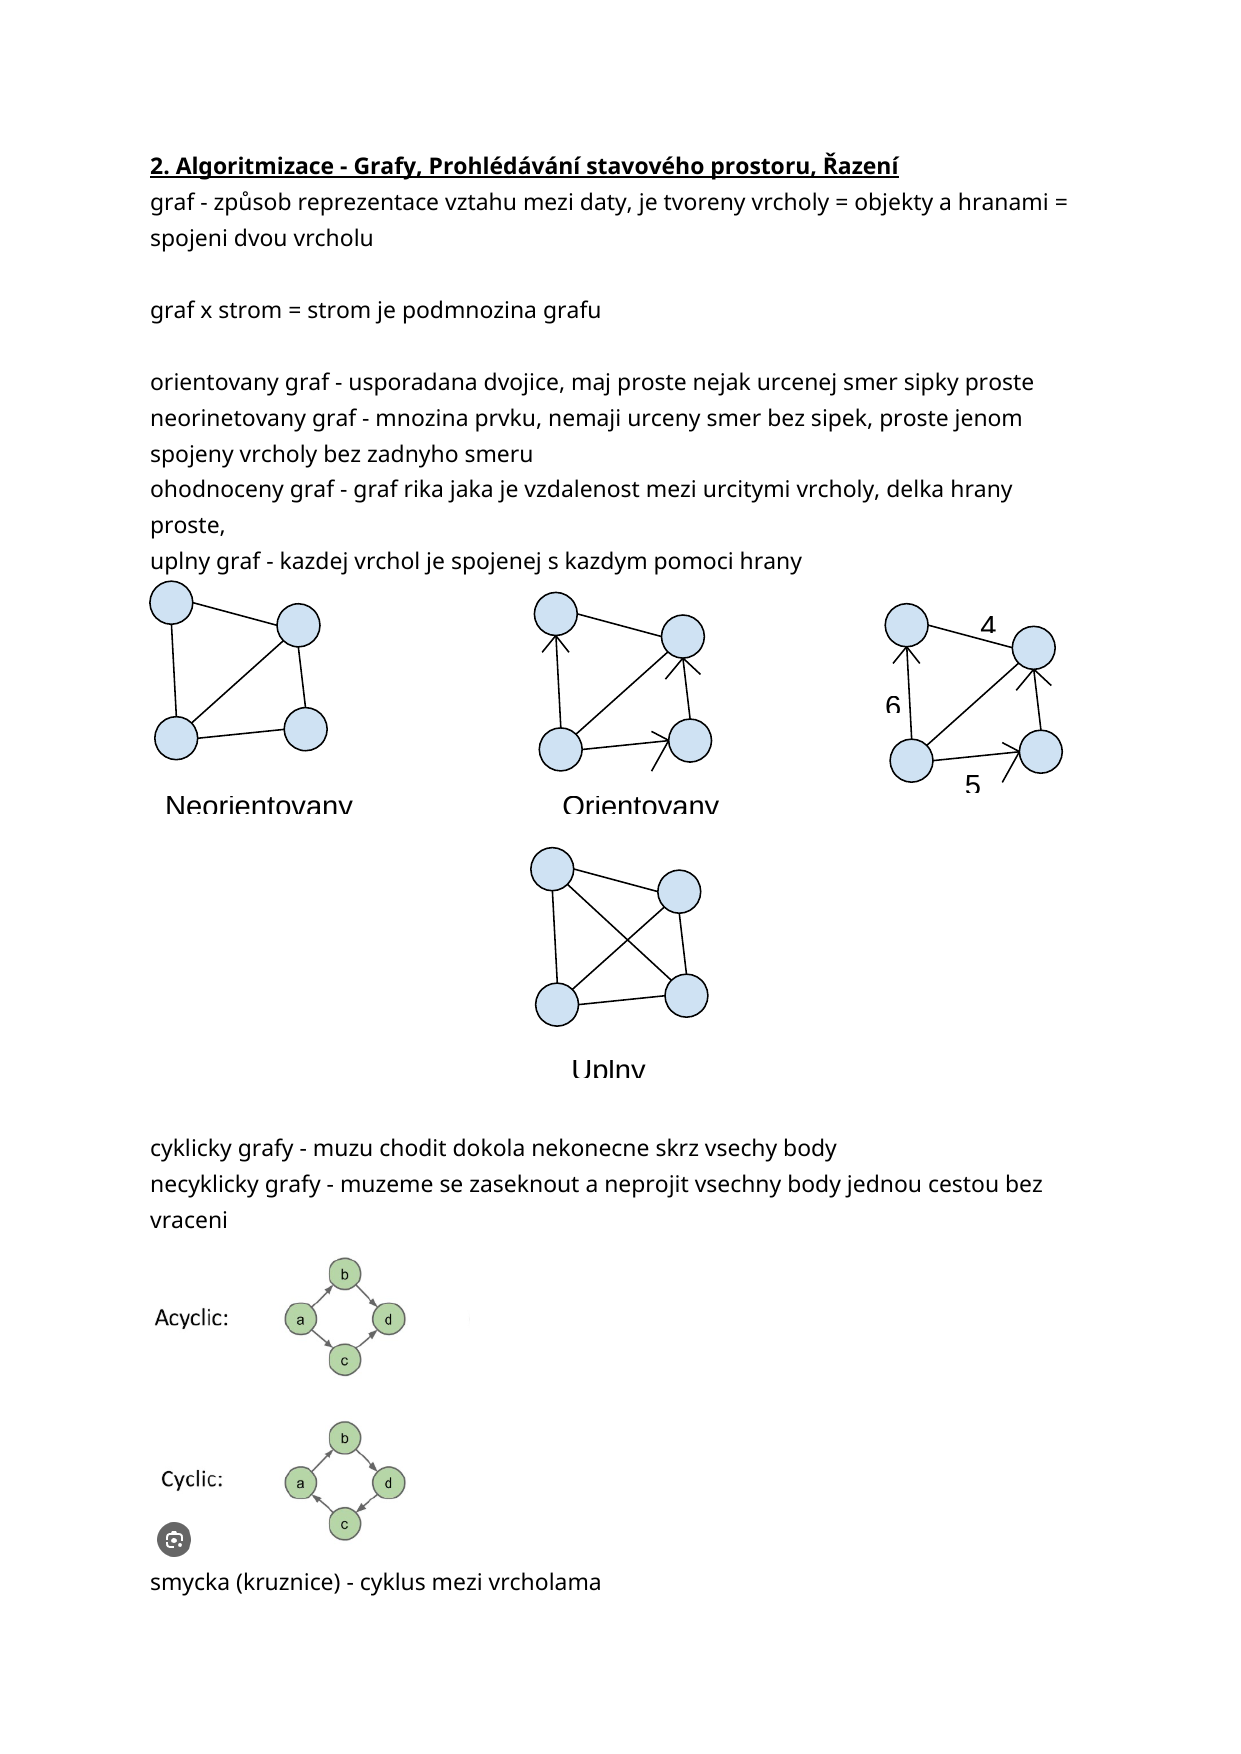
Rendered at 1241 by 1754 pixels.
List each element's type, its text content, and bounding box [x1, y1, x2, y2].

text necyklicky grafy - muzeme se zaseknout a neprojit vsechny body jednou cestou bez vraceni [150, 1168, 1090, 1235]
picture [150, 1239, 470, 1563]
text 2. Algoritmizace - Grafy, Prohlédávání stavového prostoru, Řazení [150, 150, 1090, 181]
text orientovany graf - usporadana dvojice, maj proste nejak urcenej smer sipky proste [150, 366, 1090, 397]
text graf - způsob reprezentace vztahu mezi daty, je tvoreny vrcholy = objekty a hranami = spojeni dvou vrcholu [150, 186, 1090, 253]
text uplny graf - kazdej vrchol je spojenej s kazdym pomoci hrany [150, 545, 1090, 577]
text smycka (kruznice) - cyklus mezi vrcholama [150, 1566, 1090, 1597]
text graf x strom = strom je podmnozina grafu [150, 294, 1090, 325]
text ohodnoceny graf - graf rika jaka je vzdalenost mezi urcitymi vrcholy, delka hrany proste, [150, 473, 1090, 541]
text neorinetovany graf - mnozina prvku, nemaji urceny smer bez sipek, proste jenom spojeny vrcholy bez zadnyho smeru [150, 402, 1090, 469]
text cyklicky grafy - muzu chodit dokola nekonecne skrz vsechy body [150, 1132, 1090, 1163]
